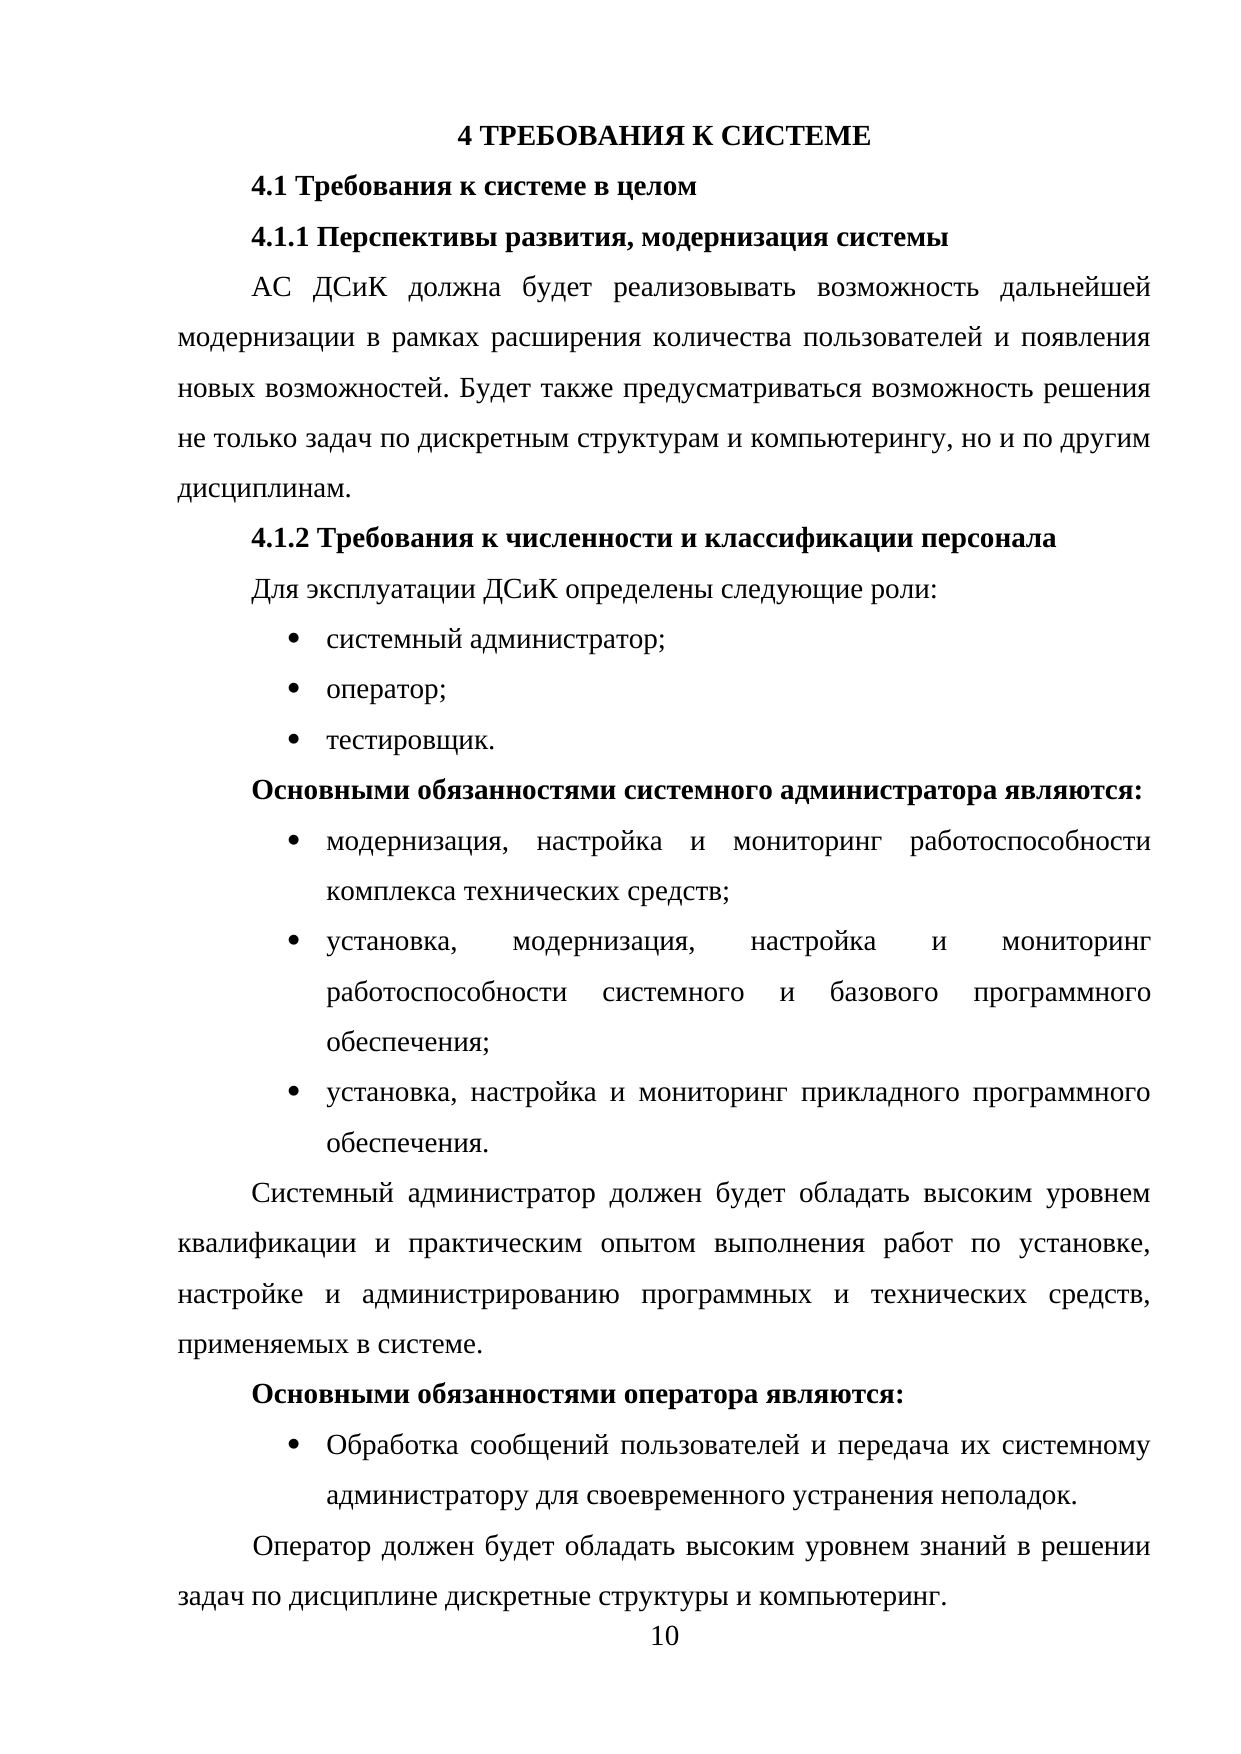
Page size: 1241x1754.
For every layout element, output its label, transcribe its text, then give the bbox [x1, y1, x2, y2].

text АС ДСиК должна будет реализовывать возможность дальнейшей модернизации в рамках расширения количества пользователей и появления новых возможностей. Будет также предусматриваться возможность решения не только задач по дискретным структурам и компьютерингу, но и по другим дисциплинам. [177, 269, 1152, 504]
text Основными обязанностями системного администратора являются: [177, 772, 1152, 806]
list тестировщик. [288, 722, 1152, 756]
text Основными обязанностями оператора являются: [177, 1377, 1152, 1410]
text 4.1.1 Перспективы развития, модернизация системы [177, 219, 1152, 252]
list системный администратор; [288, 621, 1152, 655]
list установка, настройка и мониторинг прикладного программного обеспечения. [288, 1074, 1152, 1158]
subtitle 4 ТРЕБОВАНИЯ К СИСТЕМЕ [177, 118, 1152, 152]
subtitle 4.1 Требования к системе в целом [177, 168, 1152, 202]
list оператор; [288, 672, 1152, 705]
text Для эксплуатации ДСиК определены следующие роли: [177, 571, 1152, 604]
text Оператор должен будет обладать высоким уровнем знаний в решении задач по дисциплине дискретные структуры и компьютеринг. [177, 1528, 1152, 1611]
list Обработка сообщений пользователей и передача их системному администратору для своевременного устранения неполадок. [288, 1427, 1152, 1511]
list установка, модернизация, настройка и мониторинг работоспособности системного и базового программного обеспечения; [288, 923, 1152, 1058]
text 4.1.2 Требования к численности и классификации персонала [177, 521, 1152, 554]
list модернизация, настройка и мониторинг работоспособности комплекса технических средств; [288, 823, 1152, 907]
text Системный администратор должен будет обладать высоким уровнем квалификации и практическим опытом выполнения работ по установке, настройке и администрированию программных и технических средств, применяемых в системе. [177, 1175, 1152, 1360]
